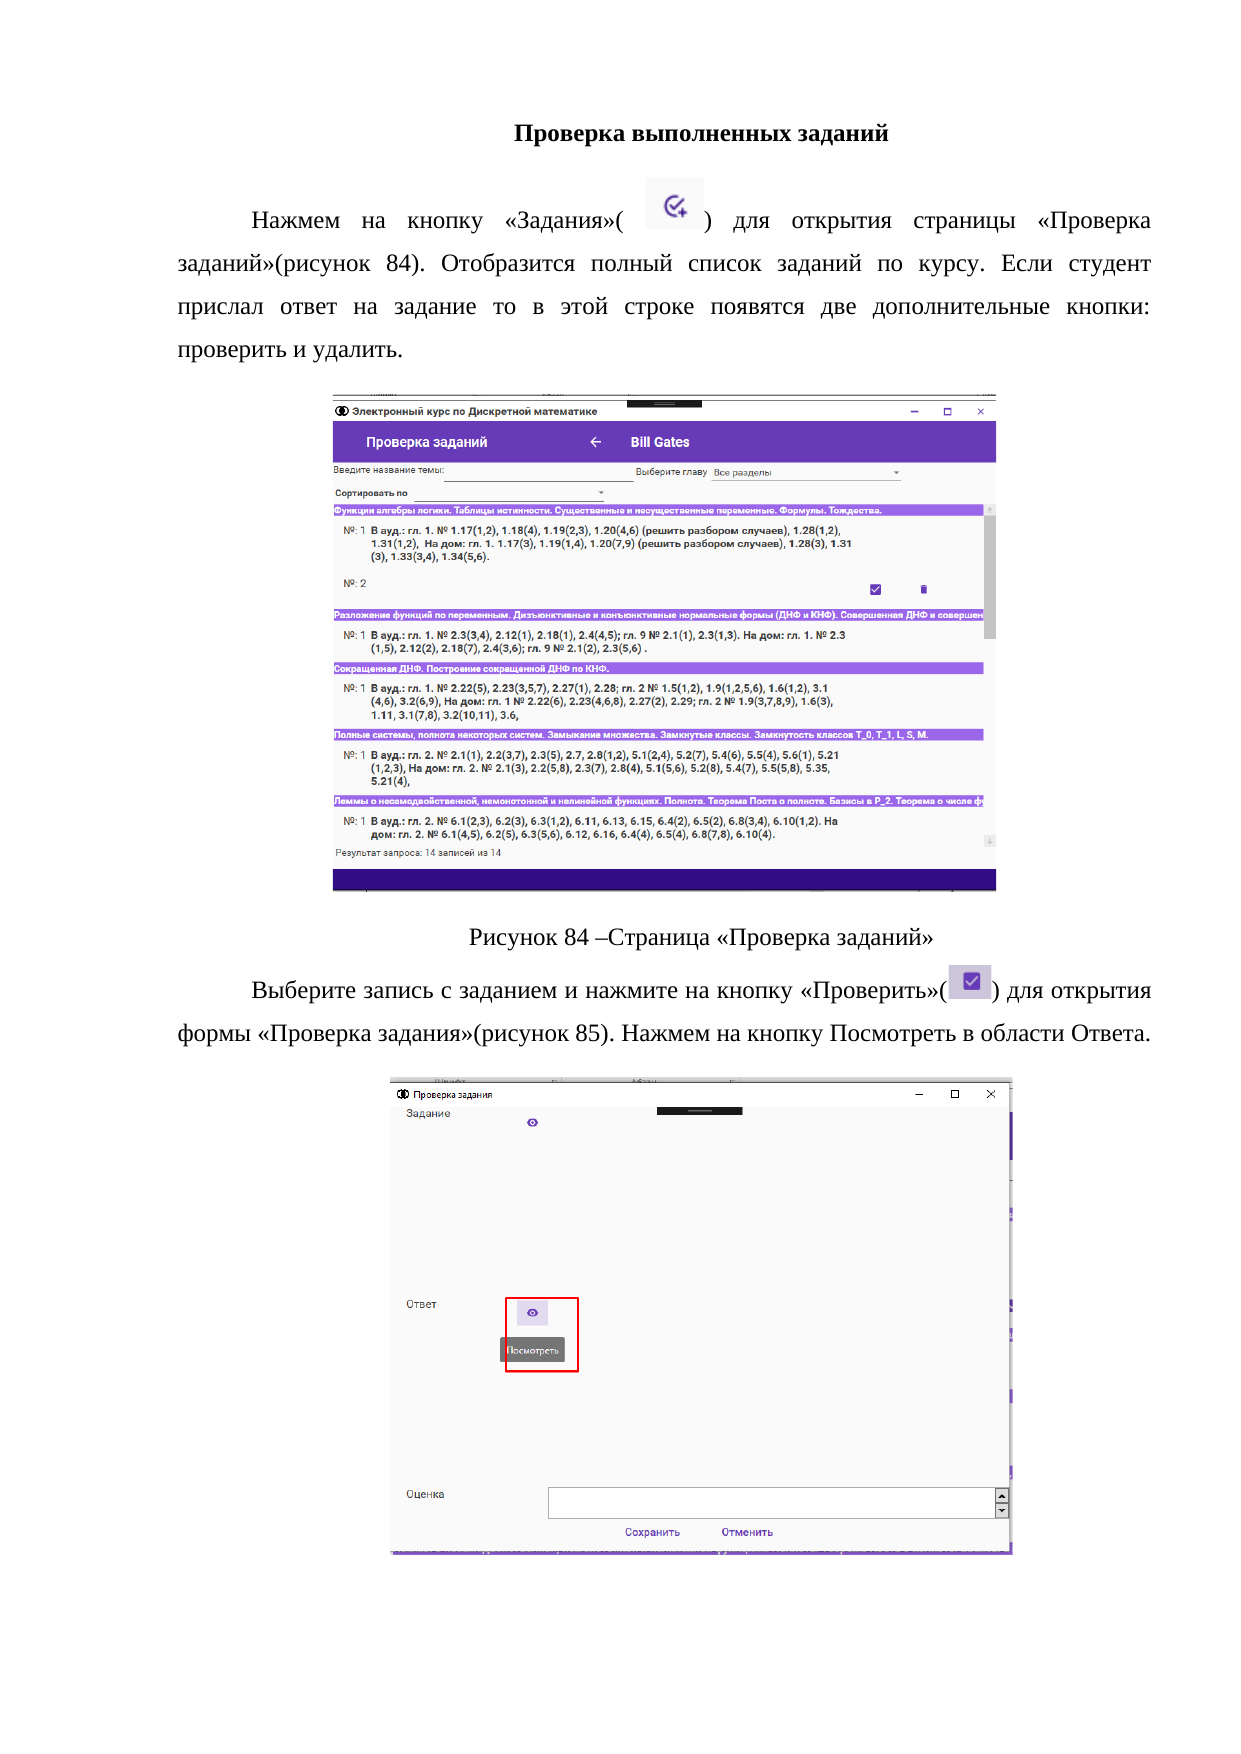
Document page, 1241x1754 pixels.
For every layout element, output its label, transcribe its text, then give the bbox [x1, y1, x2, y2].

text Нажмем на кнопку «Задания»( ) для открытия страницы «Проверка заданий»(рисунок 84). Отобразится полный список заданий по курсу. Если студент прислал ответ на задание то в этой строке появятся две дополнительные кнопки: проверить и удалить. [177, 178, 1152, 363]
picture [332, 394, 997, 892]
list Рисунок 84 –Страница «Проверка заданий» [177, 922, 1152, 951]
picture [948, 965, 992, 999]
text Проверка выполненных заданий [177, 118, 1152, 147]
picture [645, 177, 704, 229]
picture [390, 1077, 1013, 1555]
text Выберите запись с заданием и нажмите на кнопку «Проверить»() для открытия формы «Проверка задания»(рисунок 85). Нажмем на кнопку Посмотреть в области Ответа. [177, 965, 1152, 1047]
